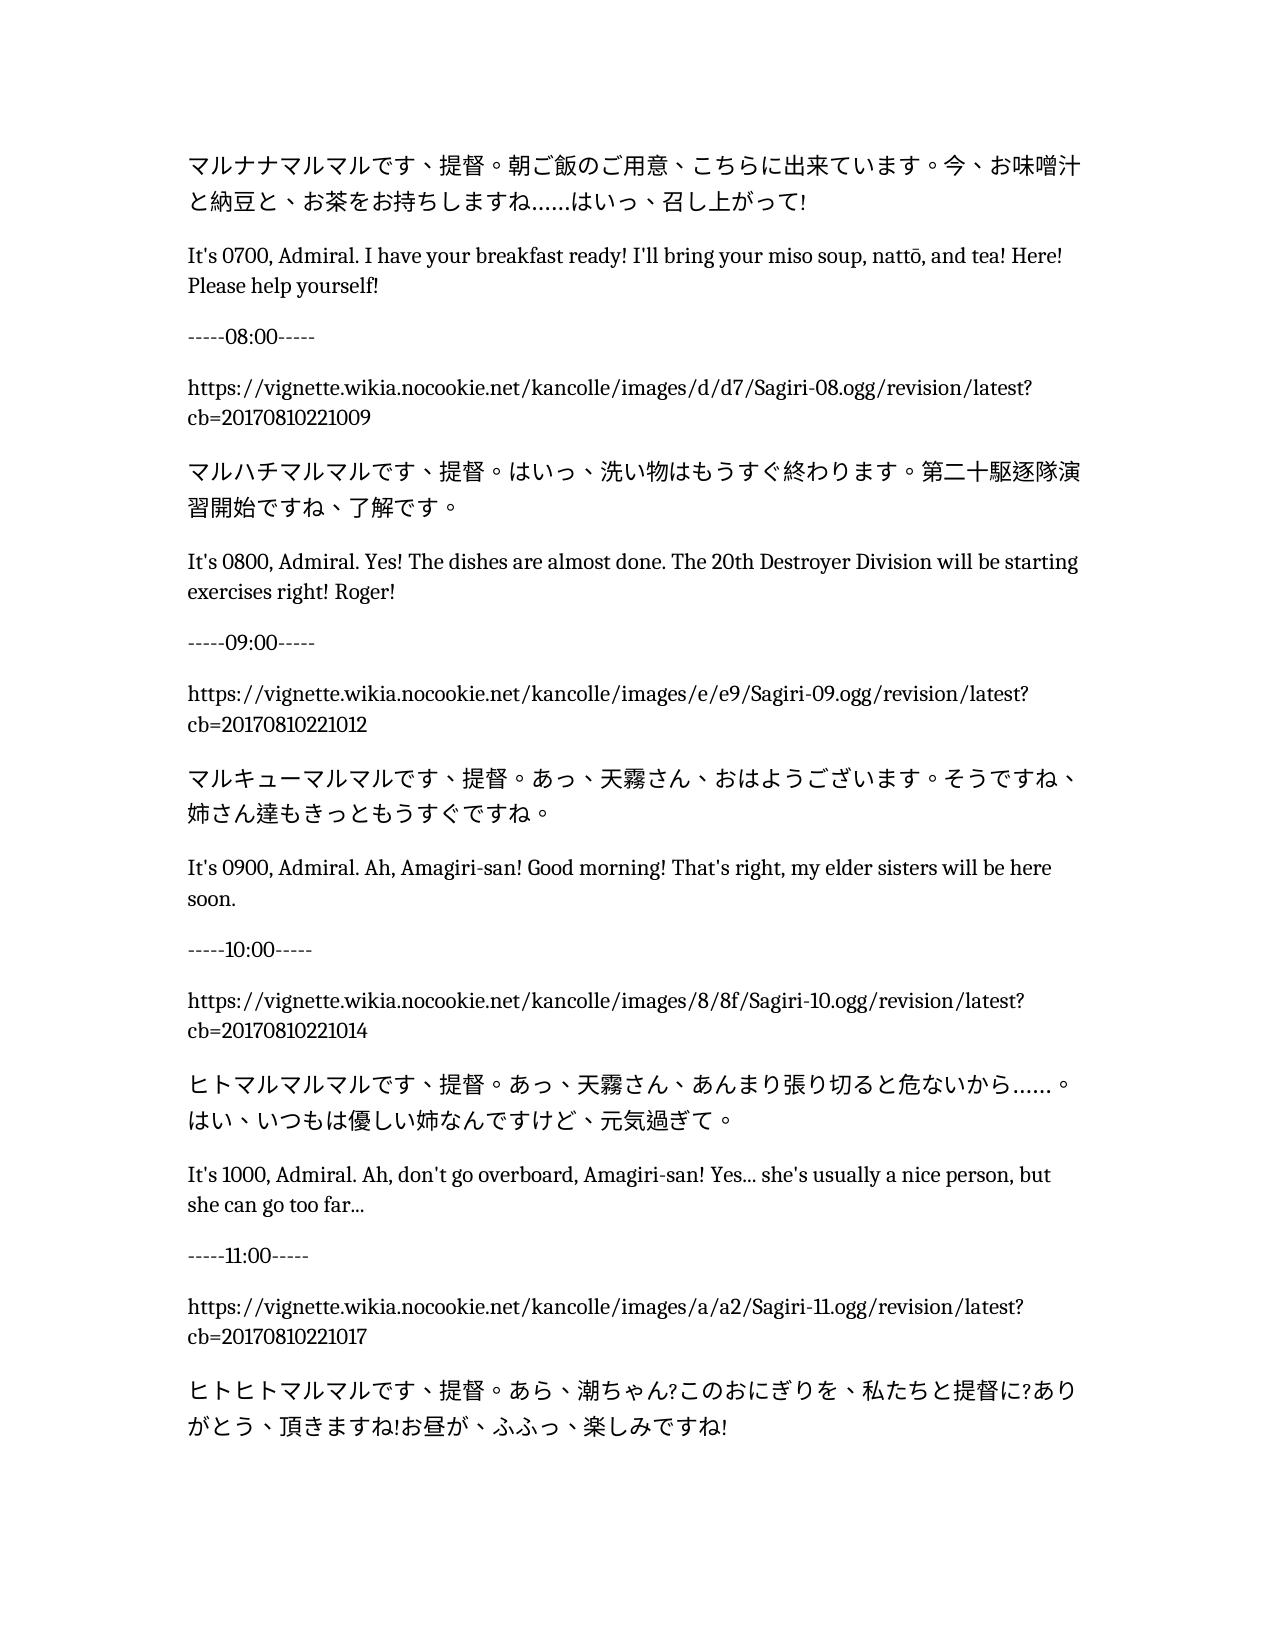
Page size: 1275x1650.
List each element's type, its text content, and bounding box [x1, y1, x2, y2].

text https://vignette.wikia.nocookie.net/kancolle/images/a/a2/Sagiri-11.ogg/revision/latest?cb=20170810221017 [187, 1294, 1087, 1350]
text マルナナマルマルです、提督。朝ご飯のご用意、こちらに出来ています。今、お味噌汁と納豆と、お茶をお持ちしますね……はいっ、召し上がって! [187, 150, 1087, 217]
text https://vignette.wikia.nocookie.net/kancolle/images/8/8f/Sagiri-10.ogg/revision/latest?cb=20170810221014 [187, 987, 1087, 1044]
text -----10:00----- [187, 936, 1087, 963]
text It's 1000, Admiral. Ah, don't go overboard, Amagiri-san! Yes... she's usually a nice person, but she can go too far... [187, 1161, 1087, 1218]
text -----11:00----- [187, 1243, 1087, 1269]
text ヒトヒトマルマルです、提督。あら、潮ちゃん?このおにぎりを、私たちと提督に?ありがとう、頂きますね!お昼が、ふふっ、楽しみですね! [187, 1375, 1087, 1442]
text It's 0900, Admiral. Ah, Amagiri-san! Good morning! That's right, my elder sisters will be here soon. [187, 855, 1087, 912]
text ヒトマルマルマルです、提督。あっ、天霧さん、あんまり張り切ると危ないから……。はい、いつもは優しい姉なんですけど、元気過ぎて。 [187, 1069, 1087, 1136]
text It's 0700, Admiral. I have your breakfast ready! I'll bring your miso soup, nattō, and tea! Here! Please help yourself! [187, 243, 1087, 299]
text -----09:00----- [187, 630, 1087, 657]
text マルキューマルマルです、提督。あっ、天霧さん、おはようございます。そうですね、姉さん達もきっともうすぐですね。 [187, 762, 1087, 830]
text マルハチマルマルです、提督。はいっ、洗い物はもうすぐ終わります。第二十駆逐隊演習開始ですね、了解です。 [187, 456, 1087, 523]
text https://vignette.wikia.nocookie.net/kancolle/images/e/e9/Sagiri-09.ogg/revision/latest?cb=20170810221012 [187, 681, 1087, 738]
text -----08:00----- [187, 324, 1087, 350]
text It's 0800, Admiral. Yes! The dishes are almost done. The 20th Destroyer Division will be starting exercises right! Roger! [187, 549, 1087, 606]
text https://vignette.wikia.nocookie.net/kancolle/images/d/d7/Sagiri-08.ogg/revision/latest?cb=20170810221009 [187, 375, 1087, 432]
